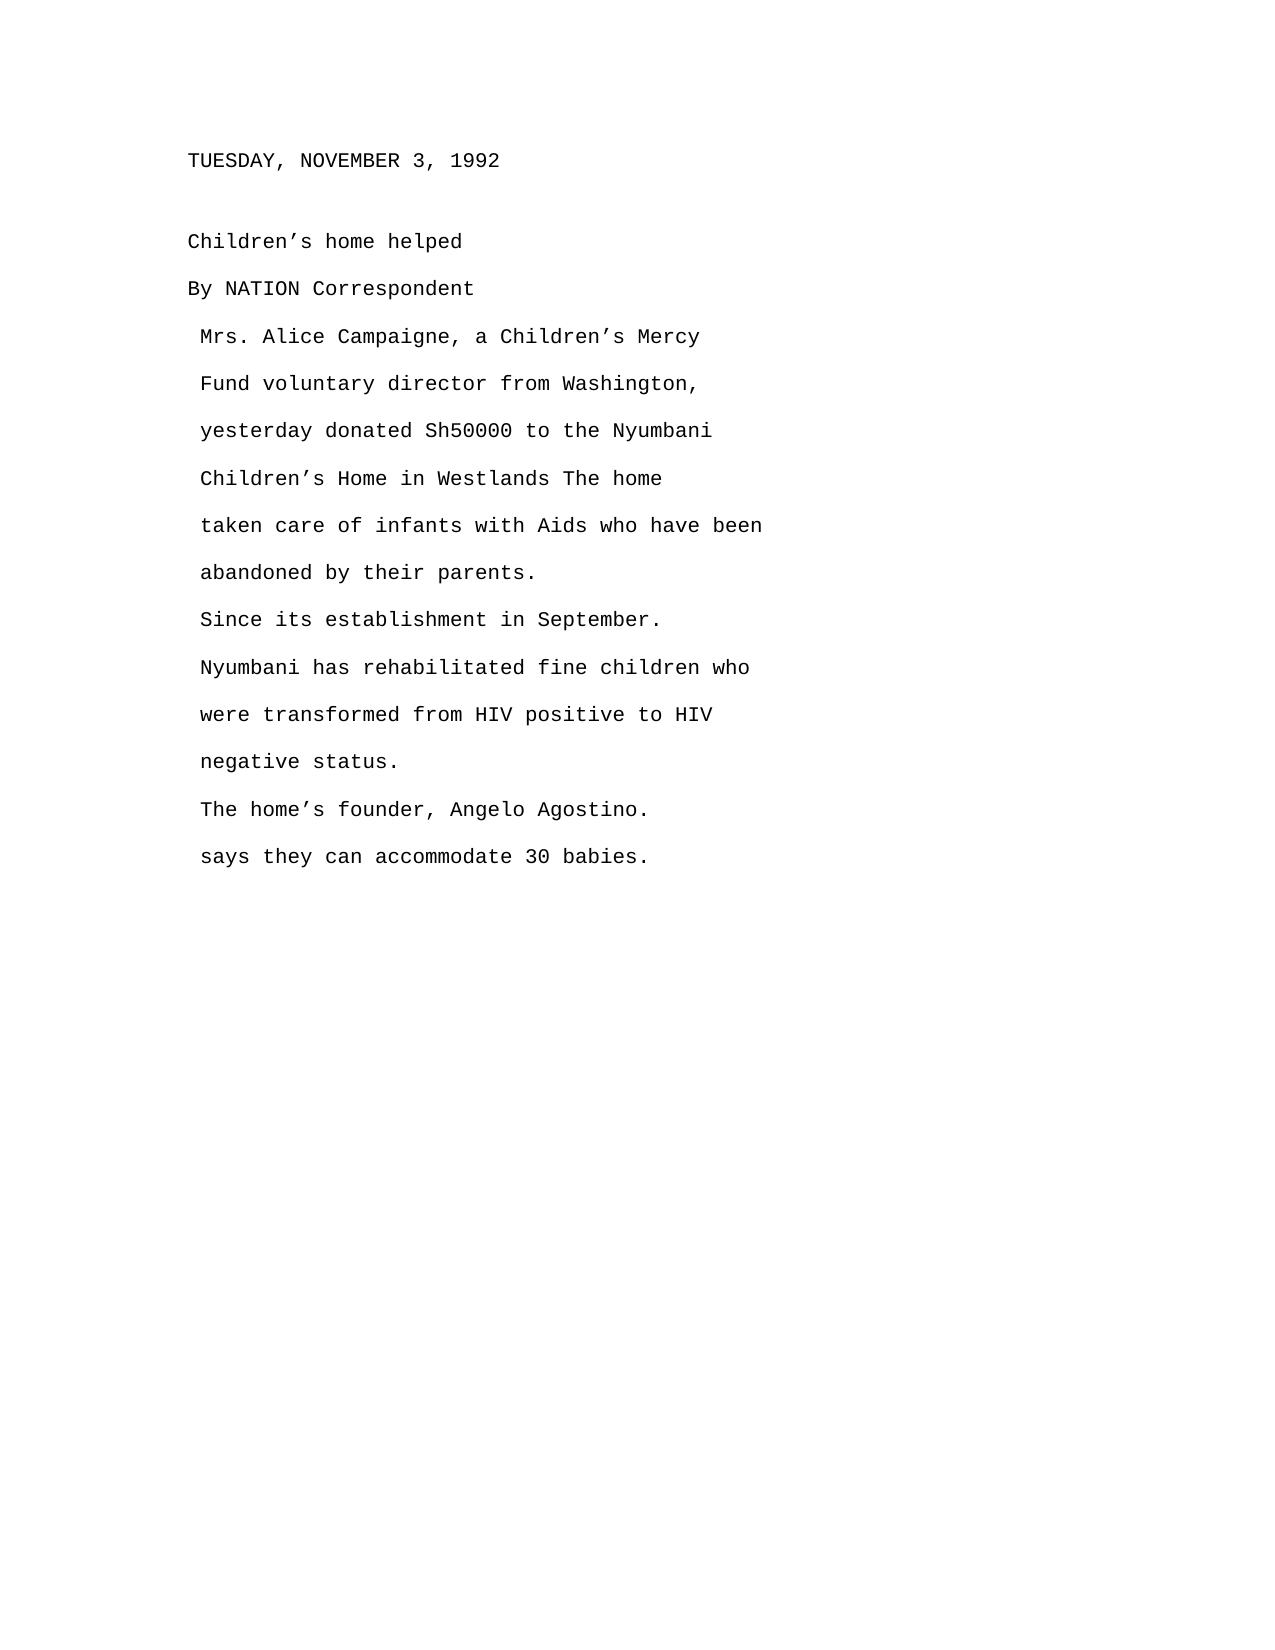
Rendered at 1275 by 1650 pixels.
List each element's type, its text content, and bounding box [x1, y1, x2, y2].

text negative status. [187, 751, 1087, 799]
text Children’s home helped [187, 231, 1087, 278]
text were transformed from HIV positive to HIV [187, 704, 1087, 751]
text TUESDAY, NOVEMBER 3, 1992 [187, 150, 1087, 174]
text Nyumbani has rehabilitated fine children who [187, 657, 1087, 704]
text abandoned by their parents. [187, 562, 1087, 609]
text Mrs. Alice Campaigne, a Children’s Mercy [187, 326, 1087, 373]
text By NATION Correspondent [187, 278, 1087, 326]
text yesterday donated Sh50000 to the Nyumbani [187, 420, 1087, 468]
text Since its establishment in September. [187, 609, 1087, 657]
text Children’s Home in Westlands The home [187, 468, 1087, 515]
text The home’s founder, Angelo Agostino. [187, 799, 1087, 846]
text taken care of infants with Aids who have been [187, 515, 1087, 562]
text says they can accommodate 30 babies. [187, 846, 1087, 869]
text Fund voluntary director from Washington, [187, 373, 1087, 420]
